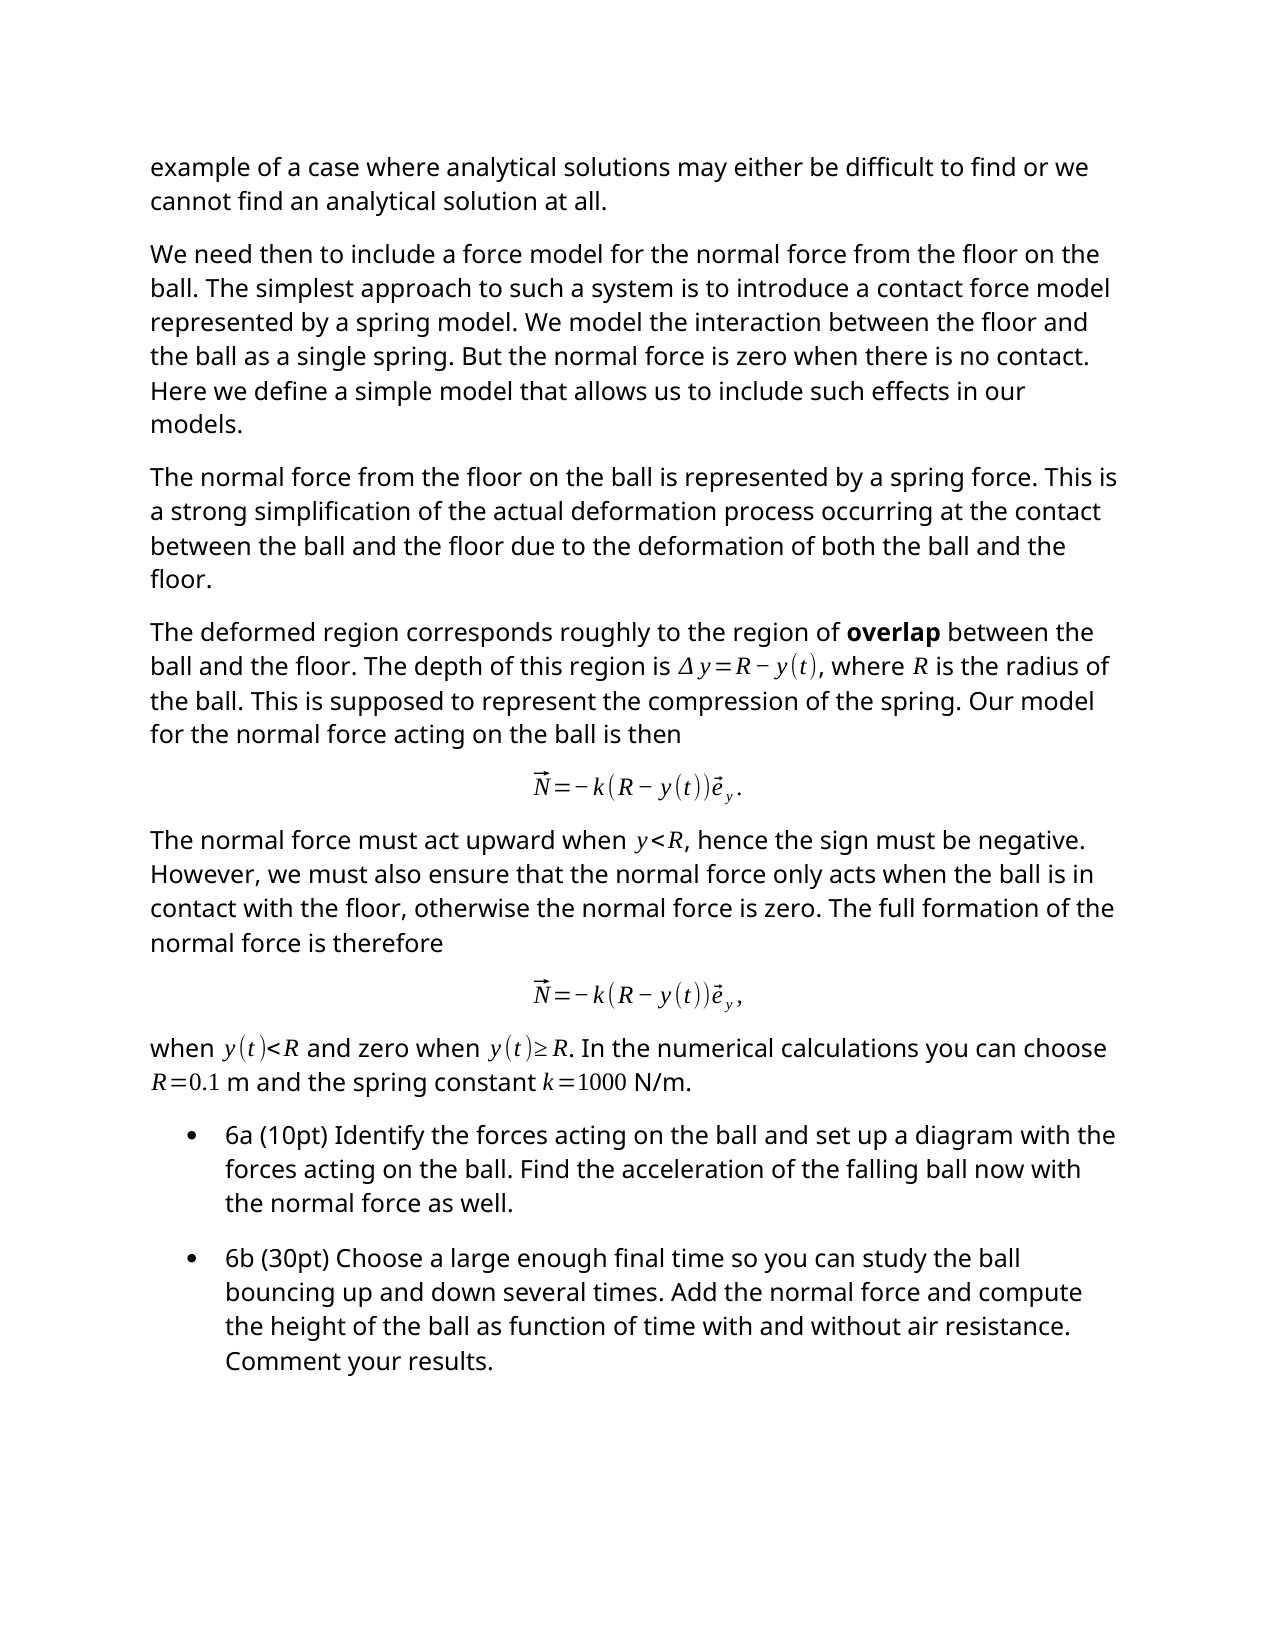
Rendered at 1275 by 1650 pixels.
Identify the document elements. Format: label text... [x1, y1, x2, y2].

text The deformed region corresponds roughly to the region of overlap between the ball and the floor. The depth of this region is , where is the radius of the ball. This is supposed to represent the compression of the spring. Our model for the normal force acting on the ball is then [150, 615, 1125, 751]
text when and zero when . In the numerical calculations you can choose m and the spring constant N/m. [150, 1031, 1125, 1099]
text We need then to include a force model for the normal force from the floor on the ball. The simplest approach to such a system is to introduce a contact force model represented by a spring model. We model the interaction between the floor and the ball as a single spring. But the normal force is zero when there is no contact. Here we define a simple model that allows us to include such effects in our models. [150, 237, 1125, 441]
list 6a (10pt) Identify the forces acting on the ball and set up a diagram with the forces acting on the ball. Find the acceleration of the falling ball now with the normal force as well. [187, 1118, 1125, 1220]
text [150, 150, 1125, 218]
text The normal force from the floor on the ball is represented by a spring force. This is a strong simplification of the actual deformation process occurring at the contact between the ball and the floor due to the deformation of both the ball and the floor. [150, 460, 1125, 596]
list 6b (30pt) Choose a large enough final time so you can study the ball bouncing up and down several times. Add the normal force and compute the height of the ball as function of time with and without air resistance. Comment your results. [187, 1241, 1125, 1377]
text The normal force must act upward when , hence the sign must be negative. However, we must also ensure that the normal force only acts when the ball is in contact with the floor, otherwise the normal force is zero. The full formation of the normal force is therefore [150, 823, 1125, 959]
